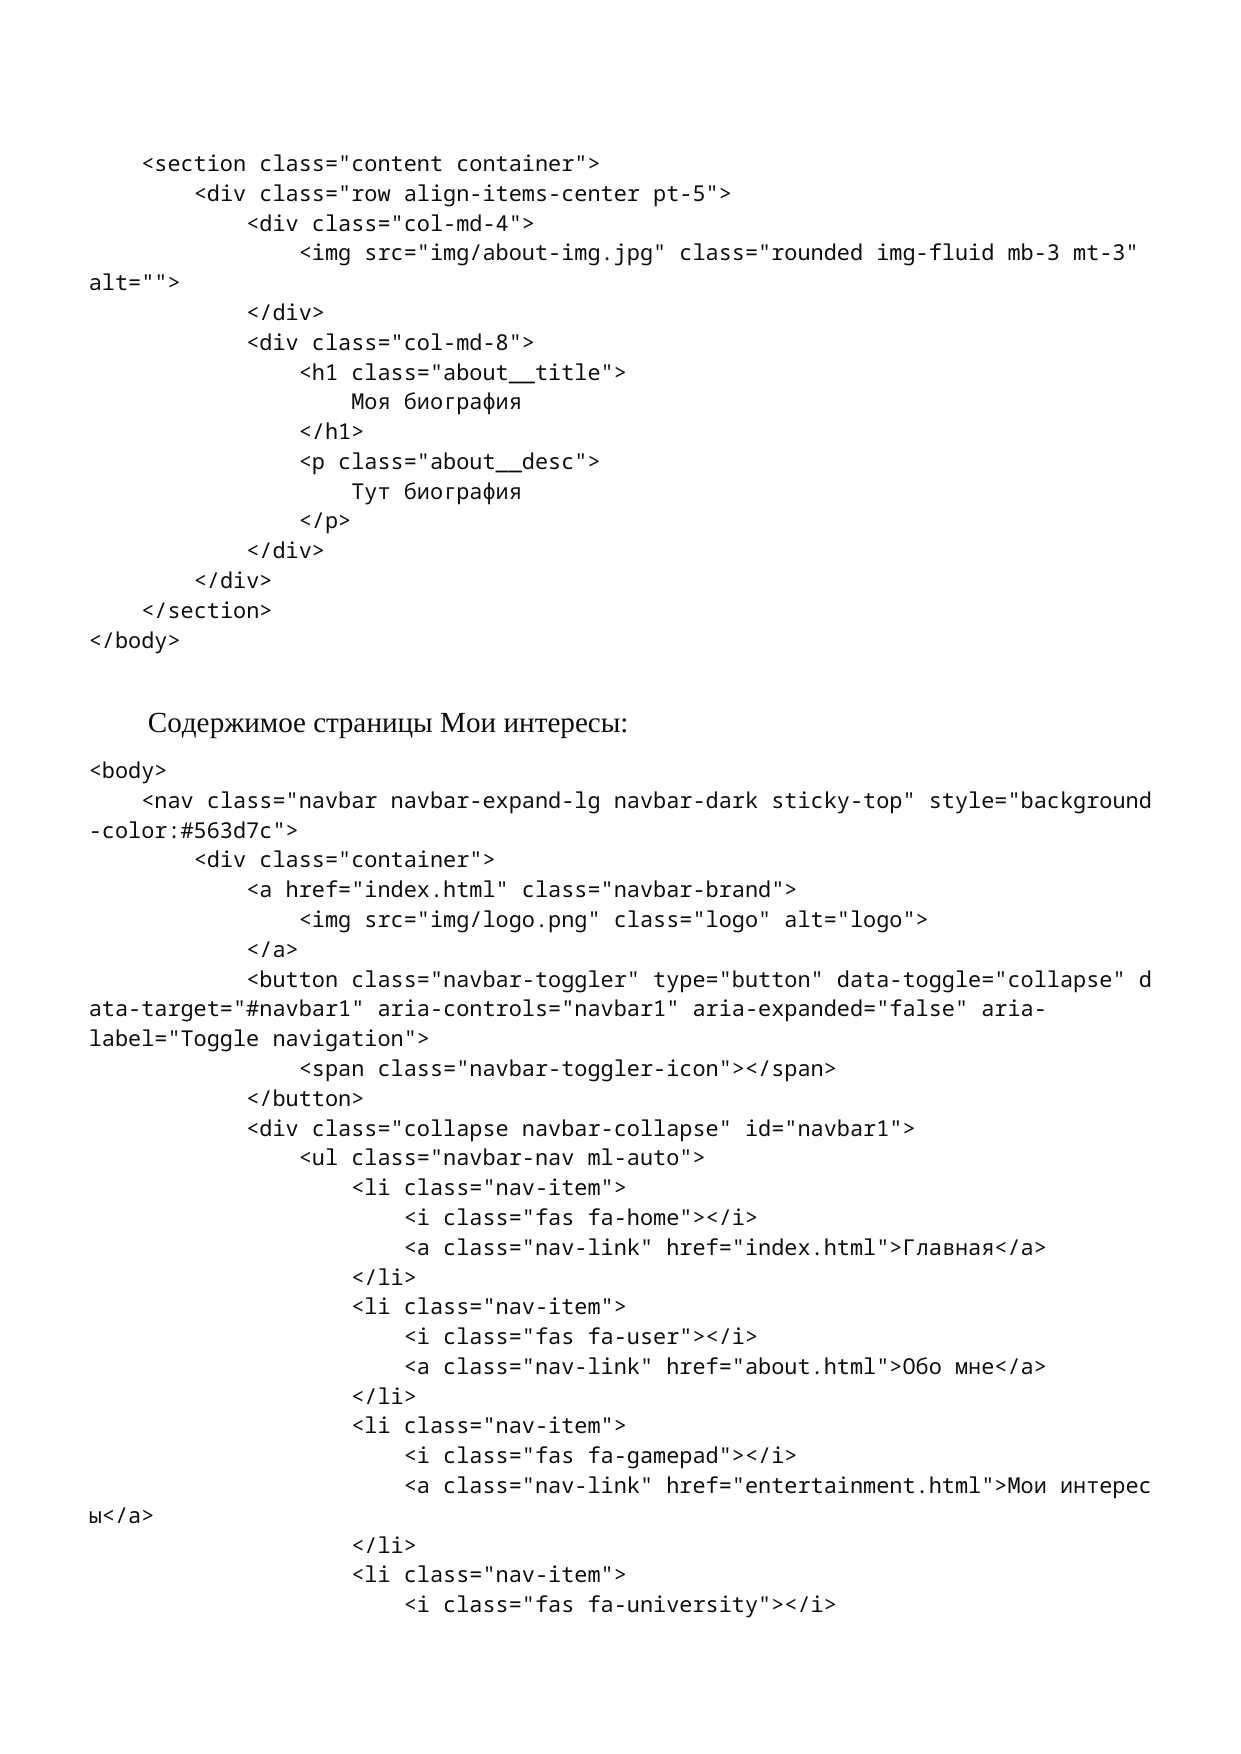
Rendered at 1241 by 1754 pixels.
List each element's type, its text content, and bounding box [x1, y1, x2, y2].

text <li class="nav-item"> [88, 1291, 1152, 1321]
text <a class="nav-link" href="about.html">Обо мне</a> [88, 1351, 1152, 1381]
text <div class="collapse navbar-collapse" id="navbar1"> [88, 1112, 1152, 1142]
text <ul class="navbar-nav ml-auto"> [88, 1142, 1152, 1172]
text <li class="nav-item"> [88, 1410, 1152, 1440]
text <img src="img/logo.png" class="logo" alt="logo"> [88, 904, 1152, 934]
text </button> [88, 1083, 1152, 1112]
text </li> [88, 1529, 1152, 1559]
text <a class="nav-link" href="index.html">Главная</a> [88, 1232, 1152, 1261]
text </p> [88, 505, 1152, 535]
text <a href="index.html" class="navbar-brand"> [88, 874, 1152, 904]
text </div> [88, 297, 1152, 327]
text <div class="row align-items-center pt-5"> [88, 178, 1152, 207]
text <div class="col-md-8"> [88, 327, 1152, 356]
text <img src="img/about-img.jpg" class="rounded img-fluid mb-3 mt-3" alt=""> [88, 237, 1152, 297]
text <button class="navbar-toggler" type="button" data-toggle="collapse" data-target="#navbar1" aria-controls="navbar1" aria-expanded="false" aria-label="Toggle navigation"> [88, 963, 1152, 1053]
text <body> [88, 755, 1152, 785]
text <section class="content container"> [88, 148, 1152, 178]
text <h1 class="about__title"> [88, 356, 1152, 386]
text </div> [88, 565, 1152, 595]
text </a> [88, 934, 1152, 963]
text </h1> [88, 416, 1152, 446]
text </li> [88, 1381, 1152, 1410]
text <a class="nav-link" href="entertainment.html">Мои интересы</a> [88, 1470, 1152, 1529]
text <i class="fas fa-user"></i> [88, 1321, 1152, 1351]
text <i class="fas fa-home"></i> [88, 1202, 1152, 1232]
text Тут биография [88, 476, 1152, 505]
text <i class="fas fa-gamepad"></i> [88, 1440, 1152, 1470]
text <div class="col-md-4"> [88, 207, 1152, 237]
text <li class="nav-item"> [88, 1172, 1152, 1202]
text <i class="fas fa-university"></i> [88, 1589, 1152, 1619]
text </div> [88, 535, 1152, 565]
text <nav class="navbar navbar-expand-lg navbar-dark sticky-top" style="background-color:#563d7c"> [88, 785, 1152, 844]
text Моя биография [88, 386, 1152, 416]
text <div class="container"> [88, 844, 1152, 874]
text </body> [88, 624, 1152, 654]
text <li class="nav-item"> [88, 1559, 1152, 1589]
text <p class="about__desc"> [88, 446, 1152, 476]
text <span class="navbar-toggler-icon"></span> [88, 1053, 1152, 1083]
text </section> [88, 595, 1152, 624]
text Содержимое страницы Мои интересы: [88, 705, 1152, 738]
text </li> [88, 1261, 1152, 1291]
